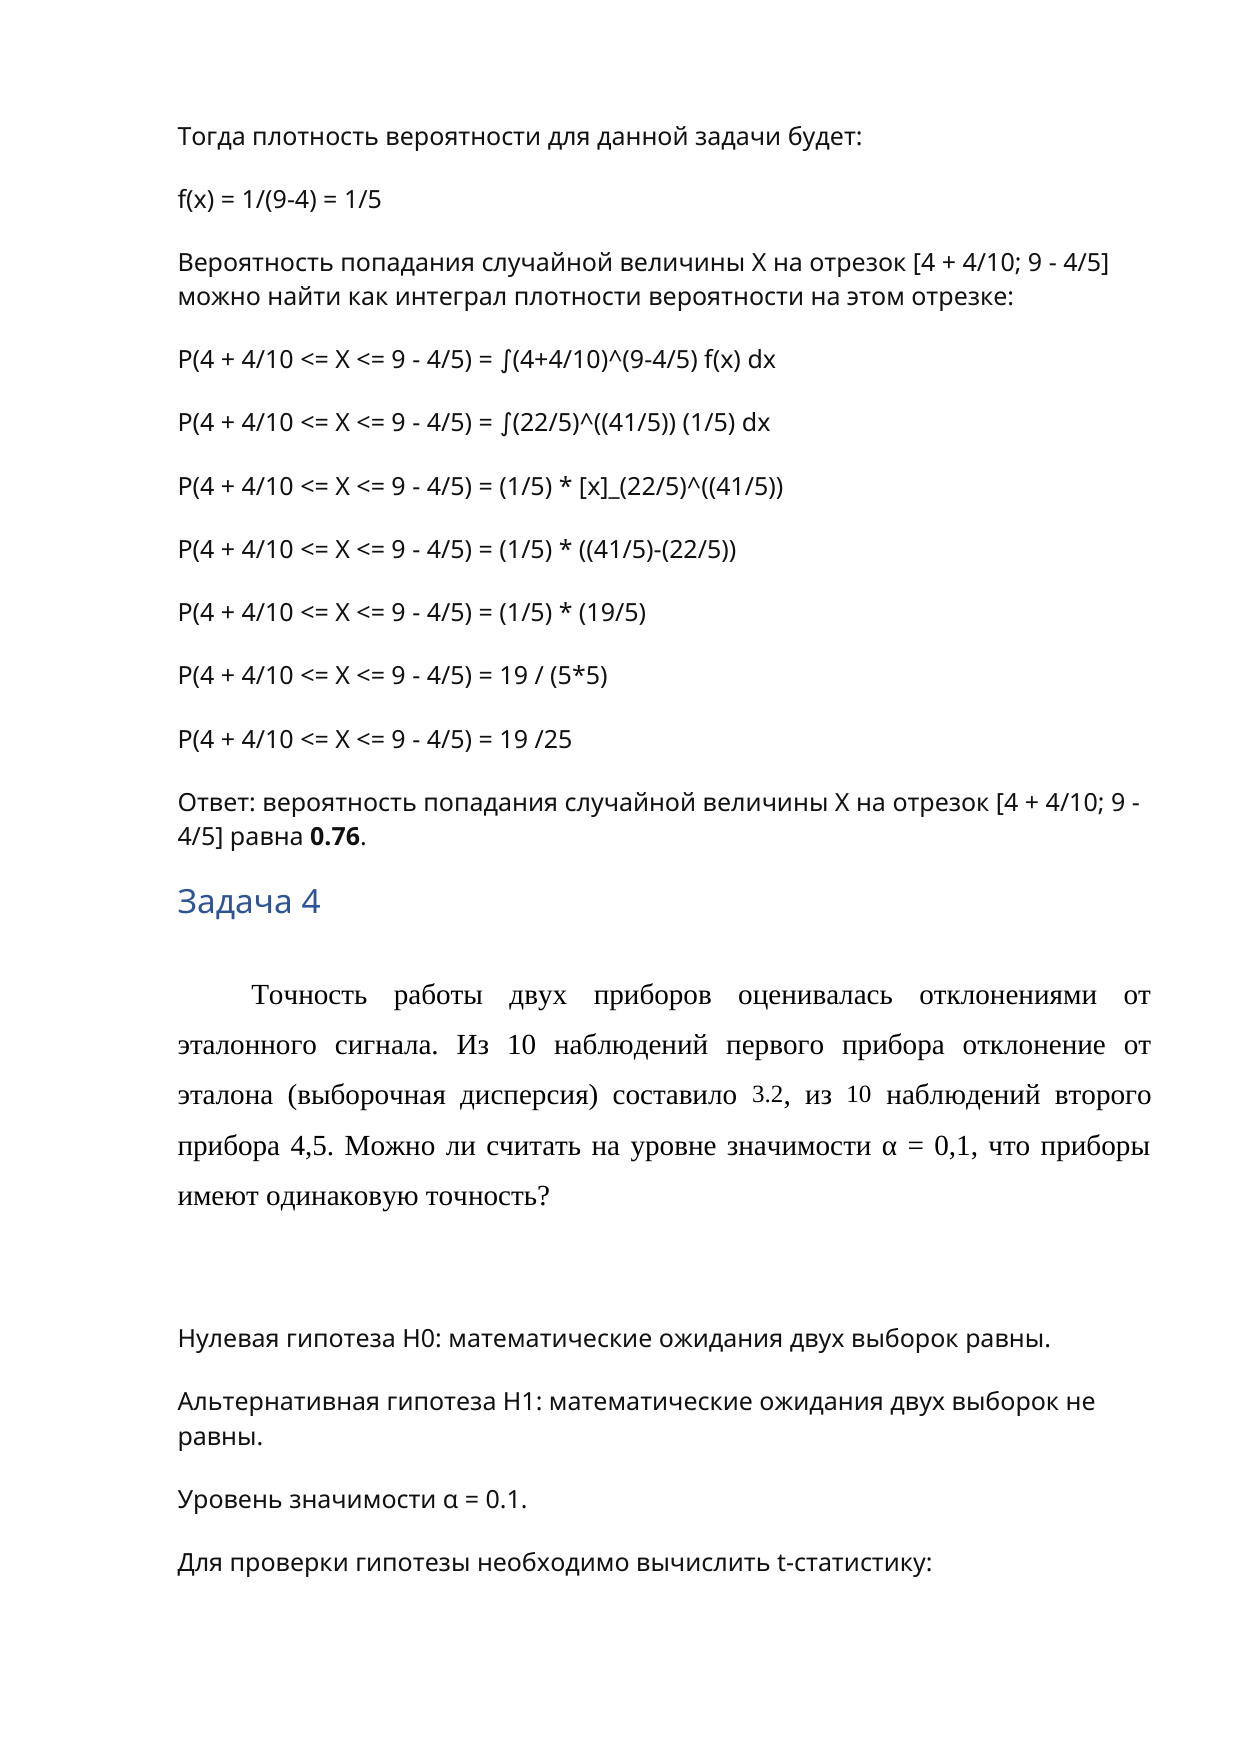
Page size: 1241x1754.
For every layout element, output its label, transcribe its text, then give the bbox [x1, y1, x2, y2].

text P(4 + 4/10 <= X <= 9 - 4/5) = ∫(4+4/10)^(9-4/5) f(x) dx [177, 342, 1152, 376]
text P(4 + 4/10 <= X <= 9 - 4/5) = (1/5) * ((41/5)-(22/5)) [177, 532, 1152, 566]
subtitle Задача 4 [177, 878, 1152, 923]
text P(4 + 4/10 <= X <= 9 - 4/5) = 19 / (5*5) [177, 658, 1152, 692]
text Тогда плотность вероятности для данной задачи будет: [177, 118, 1152, 152]
text Уровень значимости α = 0.1. [177, 1481, 1152, 1515]
text f(x) = 1/(9-4) = 1/5 [177, 181, 1152, 215]
text P(4 + 4/10 <= X <= 9 - 4/5) = (1/5) * [x]_(22/5)^((41/5)) [177, 468, 1152, 502]
text Ответ: вероятность попадания случайной величины X на отрезок [4 + 4/10; 9 - 4/5] равна 0.76. [177, 784, 1152, 853]
text P(4 + 4/10 <= X <= 9 - 4/5) = 19 /25 [177, 721, 1152, 755]
text Точность работы двух приборов оценивалась отклонениями от эталонного сигнала. Из 10 наблюдений первого прибора отклонение от эталона (выборочная дисперсия) составило , из наблюдений второго прибора 4,5. Можно ли считать на уровне значимости α = 0,1, что приборы имеют одинаковую точность? [177, 977, 1152, 1212]
text Альтернативная гипотеза H1: математические ожидания двух выборок не равны. [177, 1384, 1152, 1452]
text Нулевая гипотеза H0: математические ожидания двух выборок равны. [177, 1321, 1152, 1355]
text P(4 + 4/10 <= X <= 9 - 4/5) = (1/5) * (19/5) [177, 595, 1152, 629]
text Для проверки гипотезы необходимо вычислить t-статистику: [177, 1544, 1152, 1579]
text Вероятность попадания случайной величины X на отрезок [4 + 4/10; 9 - 4/5] можно найти как интеграл плотности вероятности на этом отрезке: [177, 244, 1152, 313]
text P(4 + 4/10 <= X <= 9 - 4/5) = ∫(22/5)^((41/5)) (1/5) dx [177, 405, 1152, 439]
